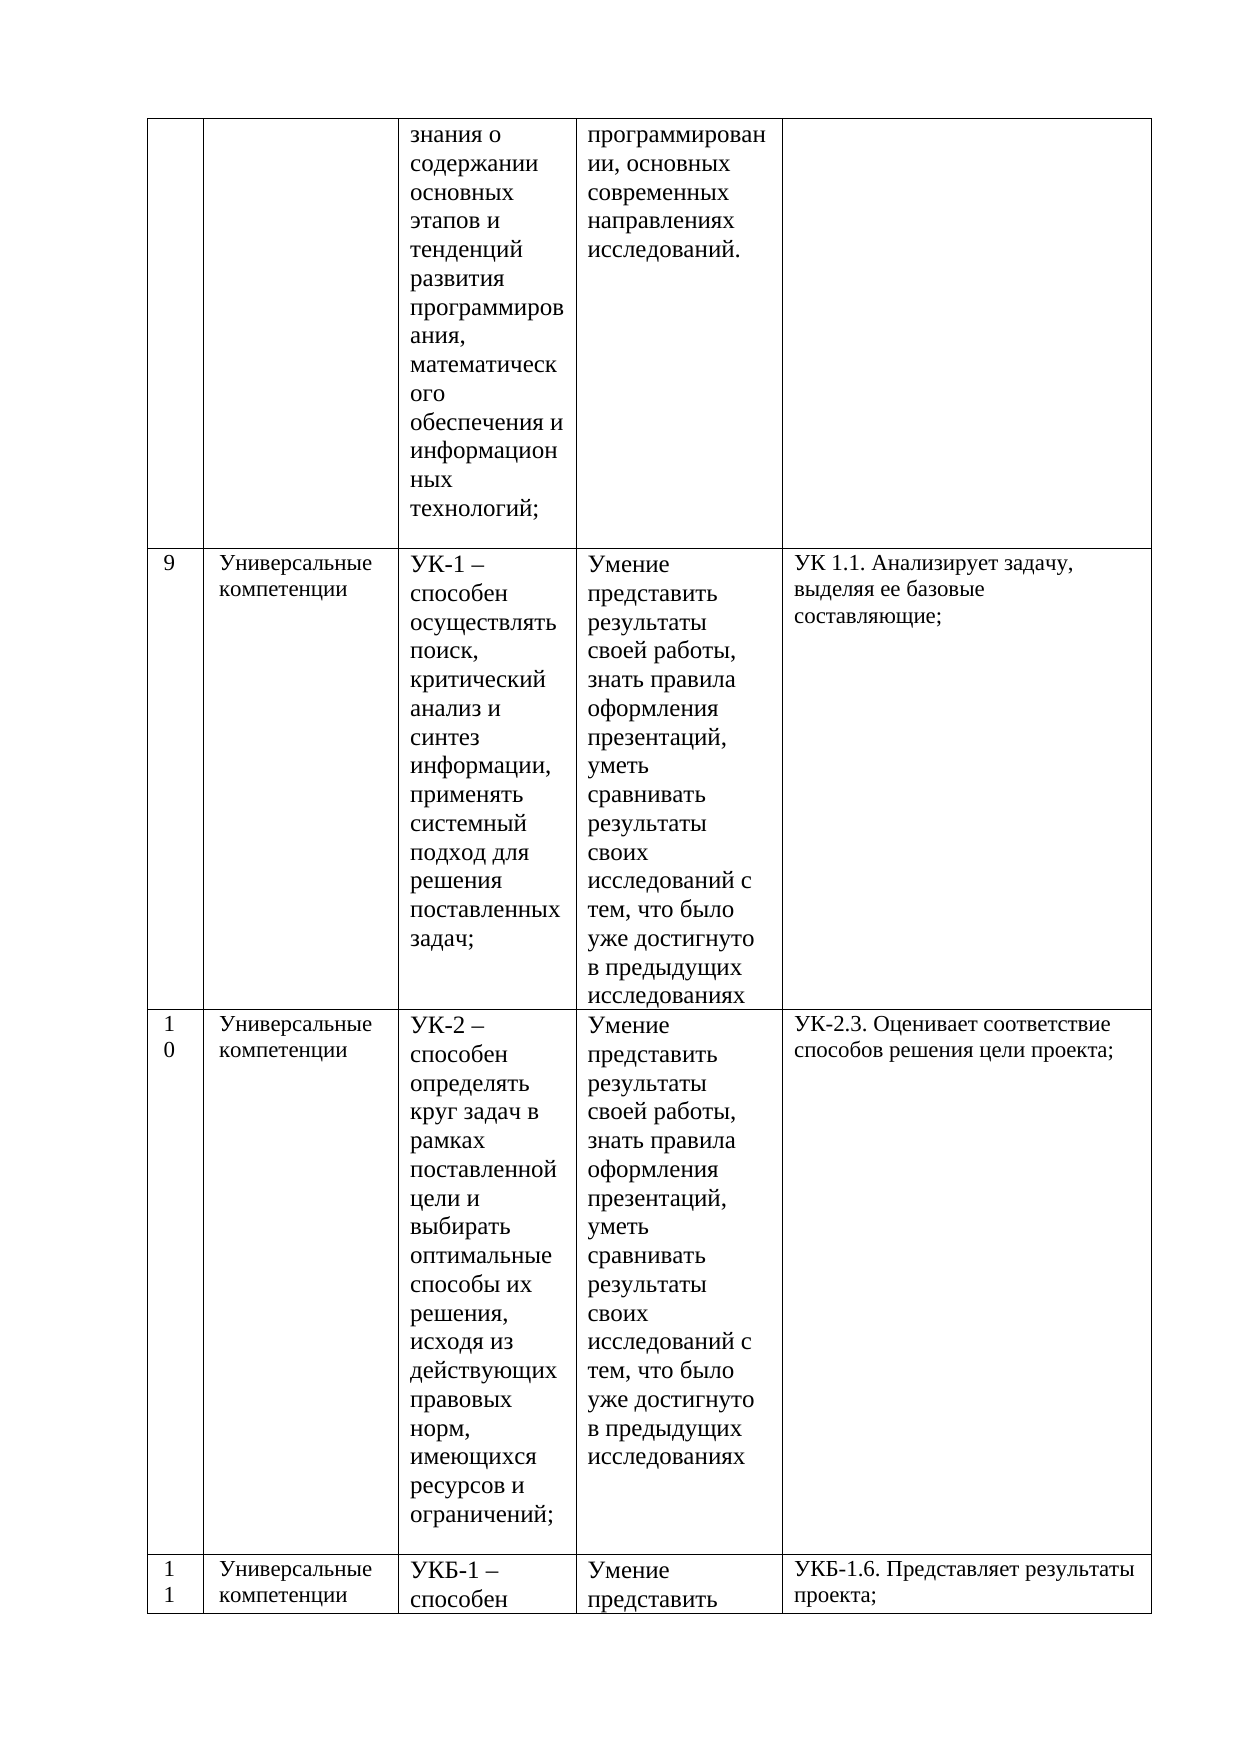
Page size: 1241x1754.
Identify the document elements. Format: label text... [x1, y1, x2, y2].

table_cell Универсальные компетенции [204, 549, 398, 1009]
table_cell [577, 1555, 782, 1612]
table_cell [204, 1555, 398, 1612]
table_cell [783, 1555, 1151, 1612]
table_cell 11 [148, 1555, 203, 1612]
table_cell 10 [148, 1010, 203, 1554]
table_cell УК-2 – способен определять круг задач в рамках поставленной цели и выбирать оптимальные способы их решения, исходя из действующих правовых норм, имеющихся ресурсов и ограничений; [399, 1010, 576, 1554]
table_cell УК-1 – способен осуществлять поиск, критический анализ и синтез информации, применять системный подход для решения поставленных задач; [399, 549, 576, 1009]
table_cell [204, 119, 398, 548]
table_cell 8 [148, 119, 203, 548]
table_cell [399, 1555, 576, 1612]
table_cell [399, 119, 576, 548]
table_cell УК-2.3. Оценивает соответствие способов решения цели проекта; [783, 1010, 1151, 1554]
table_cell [577, 119, 782, 548]
table_cell Универсальные компетенции [204, 1010, 398, 1554]
table_cell 9 [148, 549, 203, 1009]
table_cell УК 1.1. Анализирует задачу, выделяя ее базовые составляющие; [783, 549, 1151, 1009]
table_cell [783, 119, 1151, 548]
